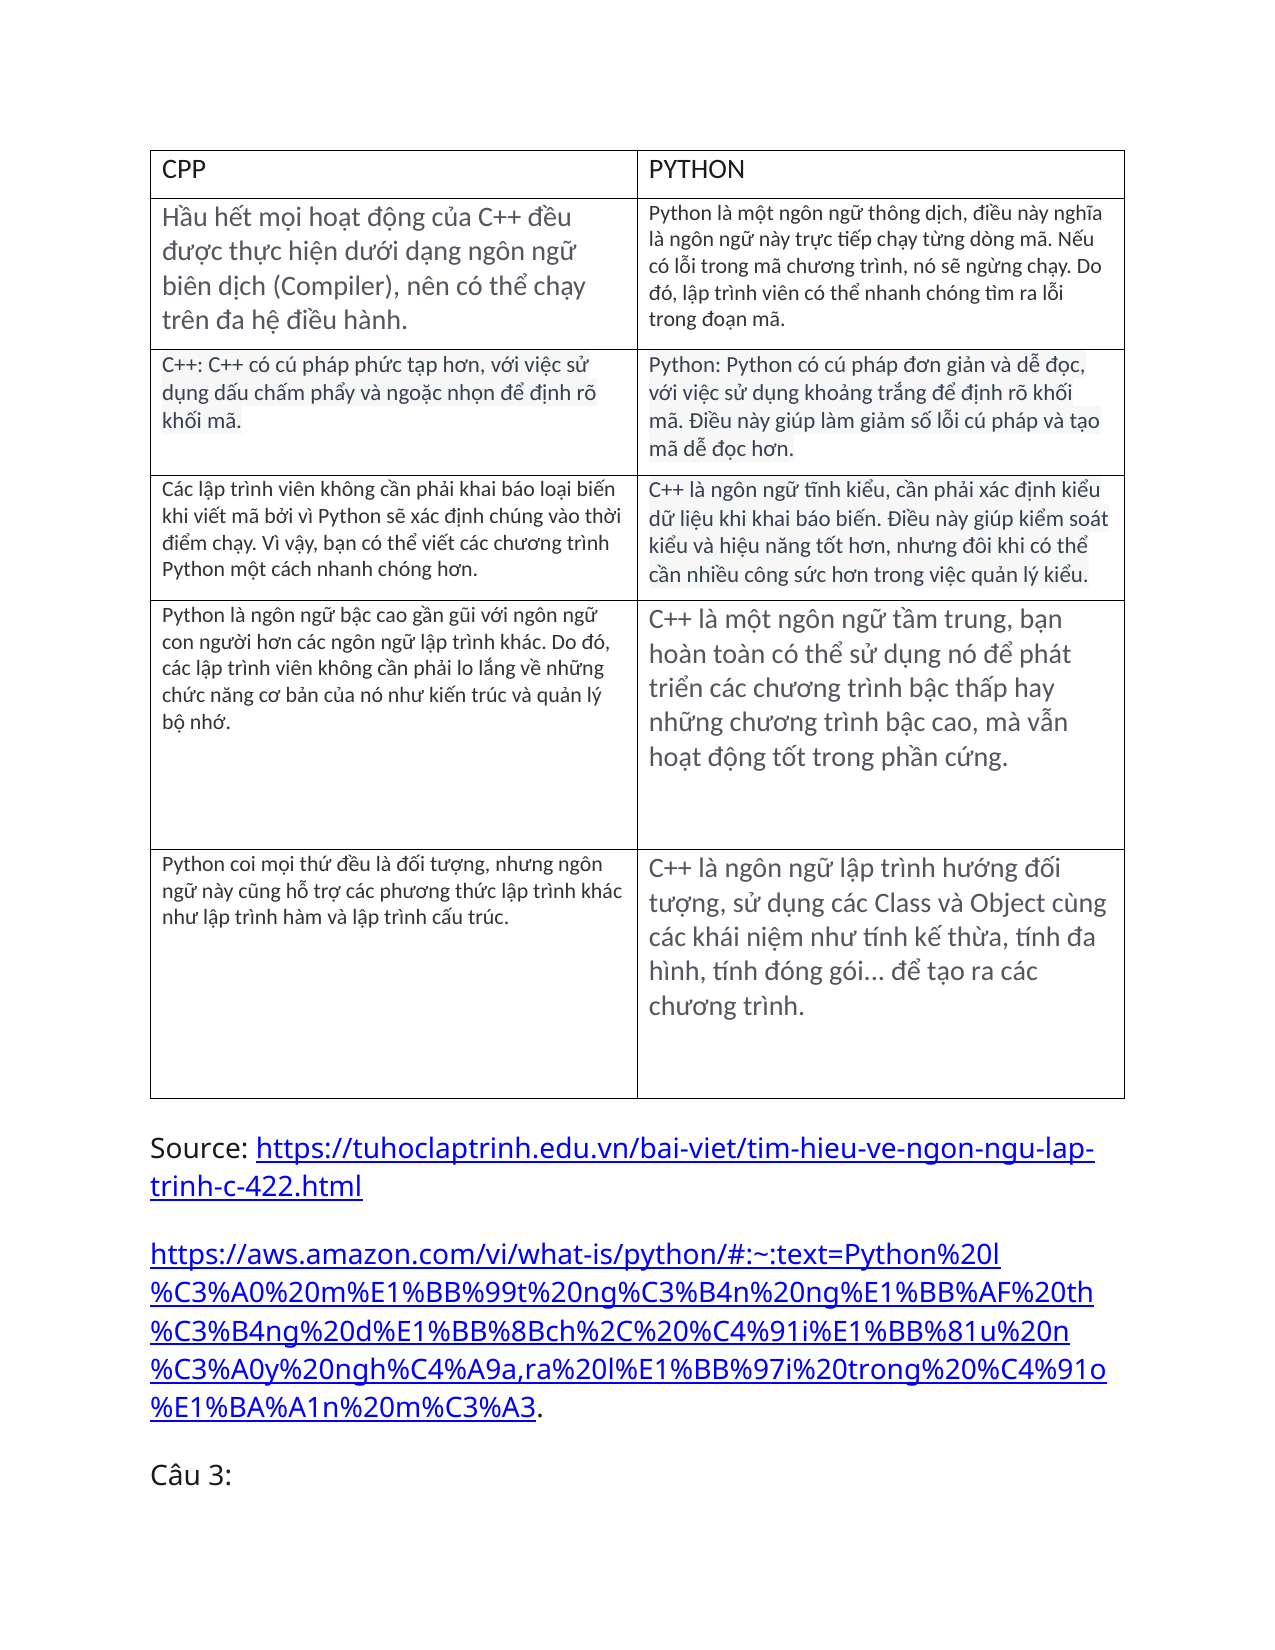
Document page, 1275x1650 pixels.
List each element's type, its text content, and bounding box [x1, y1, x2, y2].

table_cell Python là ngôn ngữ bậc cao gần gũi với ngôn ngữ con người hơn các ngôn ngữ lập trình khác. Do đó, các lập trình viên không cần phải lo lắng về những chức năng cơ bản của nó như kiến trúc và quản lý bộ nhớ. [151, 601, 637, 849]
table_cell Python: Python có cú pháp đơn giản và dễ đọc, với việc sử dụng khoảng trắng để định rõ khối mã. Điều này giúp làm giảm số lỗi cú pháp và tạo mã dễ đọc hơn. [638, 350, 1124, 474]
table_header CPP [151, 151, 637, 198]
text Câu 3: [150, 1455, 1125, 1493]
table_header PYTHON [638, 151, 1124, 198]
table_cell Python là một ngôn ngữ thông dịch, điều này nghĩa là ngôn ngữ này trực tiếp chạy từng dòng mã. Nếu có lỗi trong mã chương trình, nó sẽ ngừng chạy. Do đó, lập trình viên có thể nhanh chóng tìm ra lỗi trong đoạn mã. [638, 199, 1124, 349]
text https://aws.amazon.com/vi/what-is/python/#:~:text=Python%20l%C3%A0%20m%E1%BB%99t%20ng%C3%B4n%20ng%E1%BB%AF%20th%C3%B4ng%20d%E1%BB%8Bch%2C%20%C4%91i%E1%BB%81u%20n%C3%A0y%20ngh%C4%A9a,ra%20l%E1%BB%97i%20trong%20%C4%91o%E1%BA%A1n%20m%C3%A3. [150, 1234, 1125, 1426]
text Source: https://tuhoclaptrinh.edu.vn/bai-viet/tim-hieu-ve-ngon-ngu-lap-trinh-c-422.html [150, 1128, 1125, 1205]
table_cell C++ là ngôn ngữ lập trình hướng đối tượng, sử dụng các Class và Object cùng các khái niệm như tính kế thừa, tính đa hình, tính đóng gói... để tạo ra các chương trình. [638, 850, 1124, 1098]
table_cell Các lập trình viên không cần phải khai báo loại biến khi viết mã bởi vì Python sẽ xác định chúng vào thời điểm chạy. Vì vậy, bạn có thể viết các chương trình Python một cách nhanh chóng hơn. [151, 476, 637, 600]
table_cell C++ là ngôn ngữ tĩnh kiểu, cần phải xác định kiểu dữ liệu khi khai báo biến. Điều này giúp kiểm soát kiểu và hiệu năng tốt hơn, nhưng đôi khi có thể cần nhiều công sức hơn trong việc quản lý kiểu. [638, 476, 1124, 600]
table_cell C++: C++ có cú pháp phức tạp hơn, với việc sử dụng dấu chấm phẩy và ngoặc nhọn để định rõ khối mã. [151, 350, 637, 474]
table_cell Python coi mọi thứ đều là đối tượng, nhưng ngôn ngữ này cũng hỗ trợ các phương thức lập trình khác như lập trình hàm và lập trình cấu trúc. [151, 850, 637, 1098]
table_cell C++ là một ngôn ngữ tầm trung, bạn hoàn toàn có thể sử dụng nó để phát triển các chương trình bậc thấp hay những chương trình bậc cao, mà vẫn hoạt động tốt trong phần cứng. [638, 601, 1124, 849]
table_cell Hầu hết mọi hoạt động của C++ đều được thực hiện dưới dạng ngôn ngữ biên dịch (Compiler), nên có thể chạy trên đa hệ điều hành. [151, 199, 637, 349]
